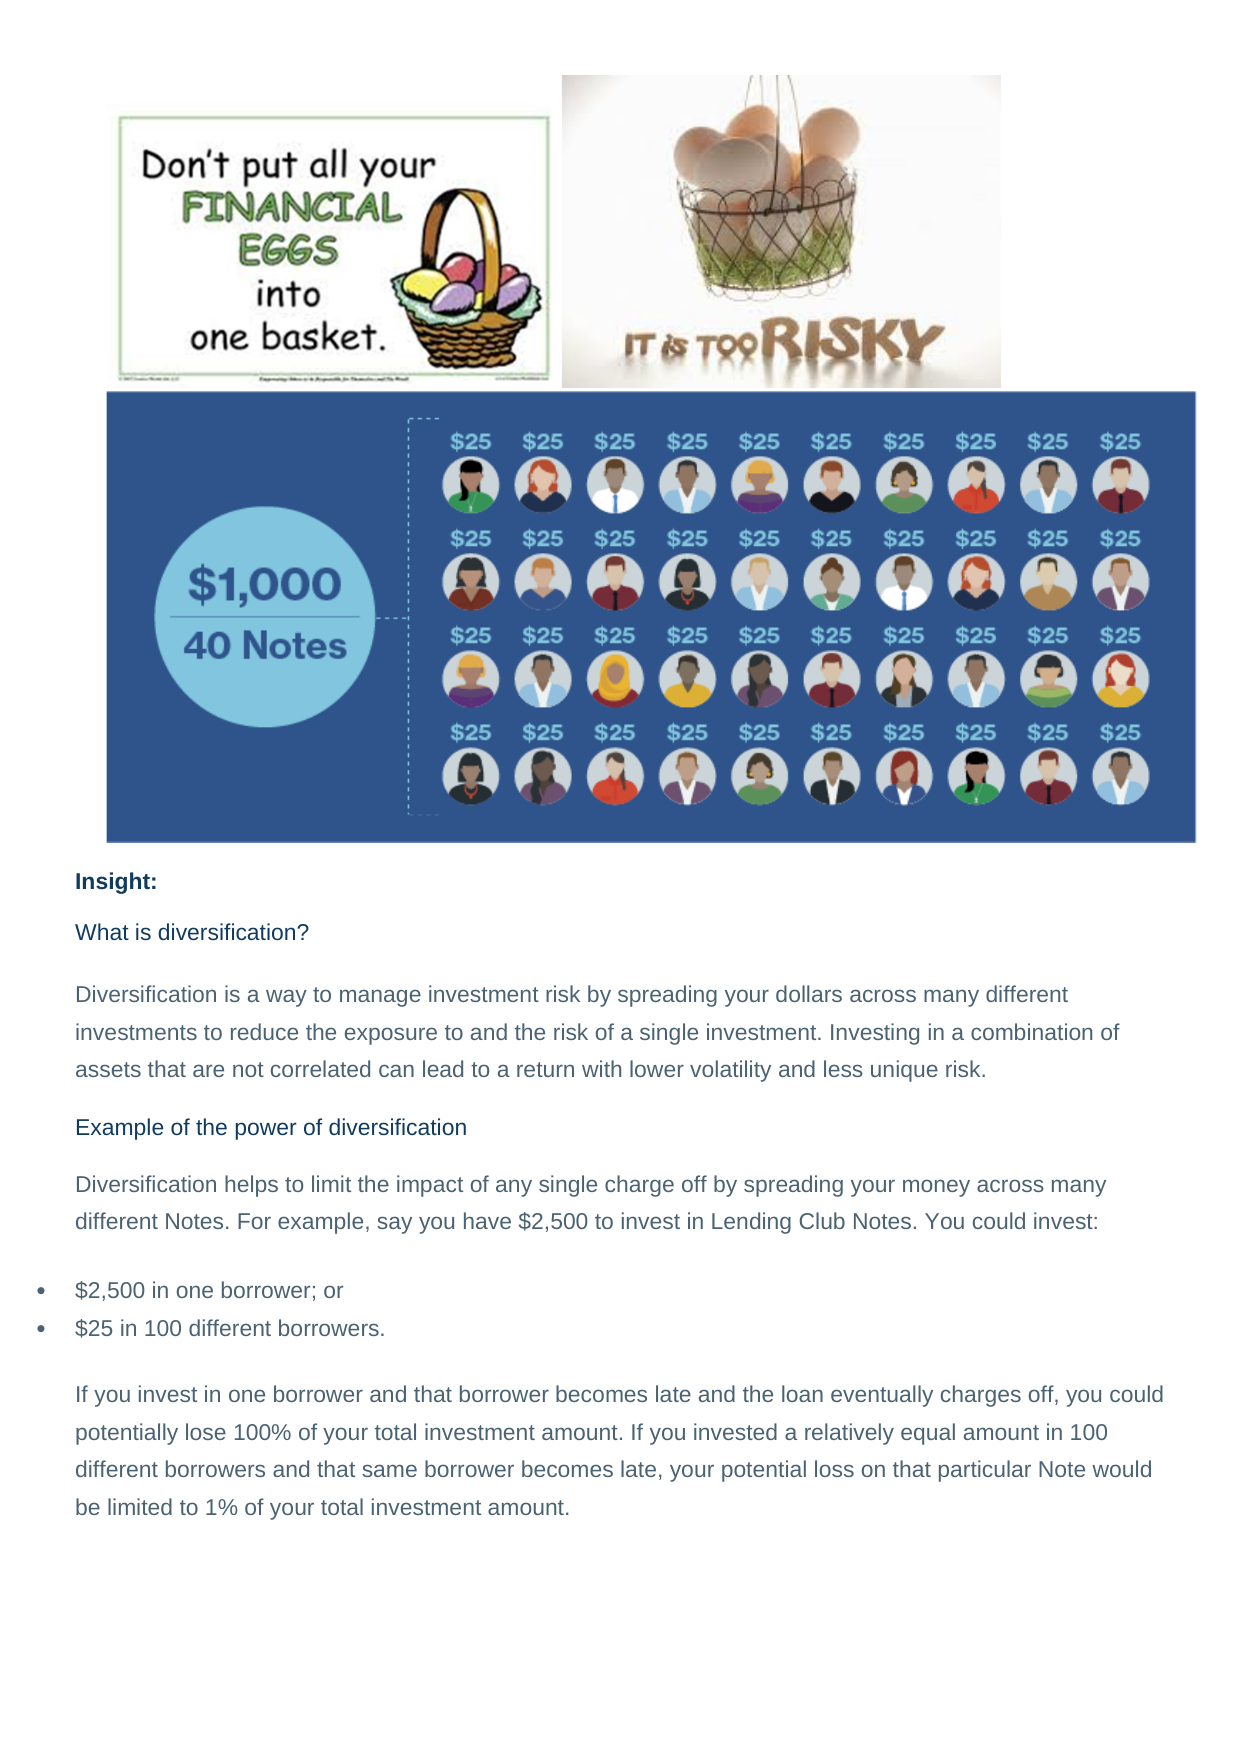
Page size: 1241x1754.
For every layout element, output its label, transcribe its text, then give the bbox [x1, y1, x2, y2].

list $2,500 in one borrower; or [37, 1266, 1165, 1303]
picture [106, 391, 1197, 843]
text Diversification helps to limit the impact of any single charge off by spreading your money across many different Notes. For example, say you have $2,500 to invest in Lending Club Notes. You could invest: [75, 1159, 1165, 1234]
text If you invest in one borrower and that borrower becomes late and the loan eventually charges off, you could potentially lose 100% of your total investment amount. If you invested a relatively equal amount in 100 different borrowers and that same borrower becomes late, your potential loss on that particular Note would be limited to 1% of your total investment amount. [75, 1370, 1165, 1520]
text What is diversification? [75, 919, 1165, 945]
text Diversification is a way to manage investment risk by spreading your dollars across many different investments to reduce the exposure to and the risk of a single investment. Investing in a combination of assets that are not correlated can lead to a return with lower volatility and less unique risk. [75, 970, 1165, 1082]
picture [106, 75, 1002, 388]
subtitle Example of the power of diversification [75, 1114, 1165, 1140]
list $25 in 100 different borrowers. [37, 1303, 1165, 1341]
text Insight: [75, 868, 1165, 894]
